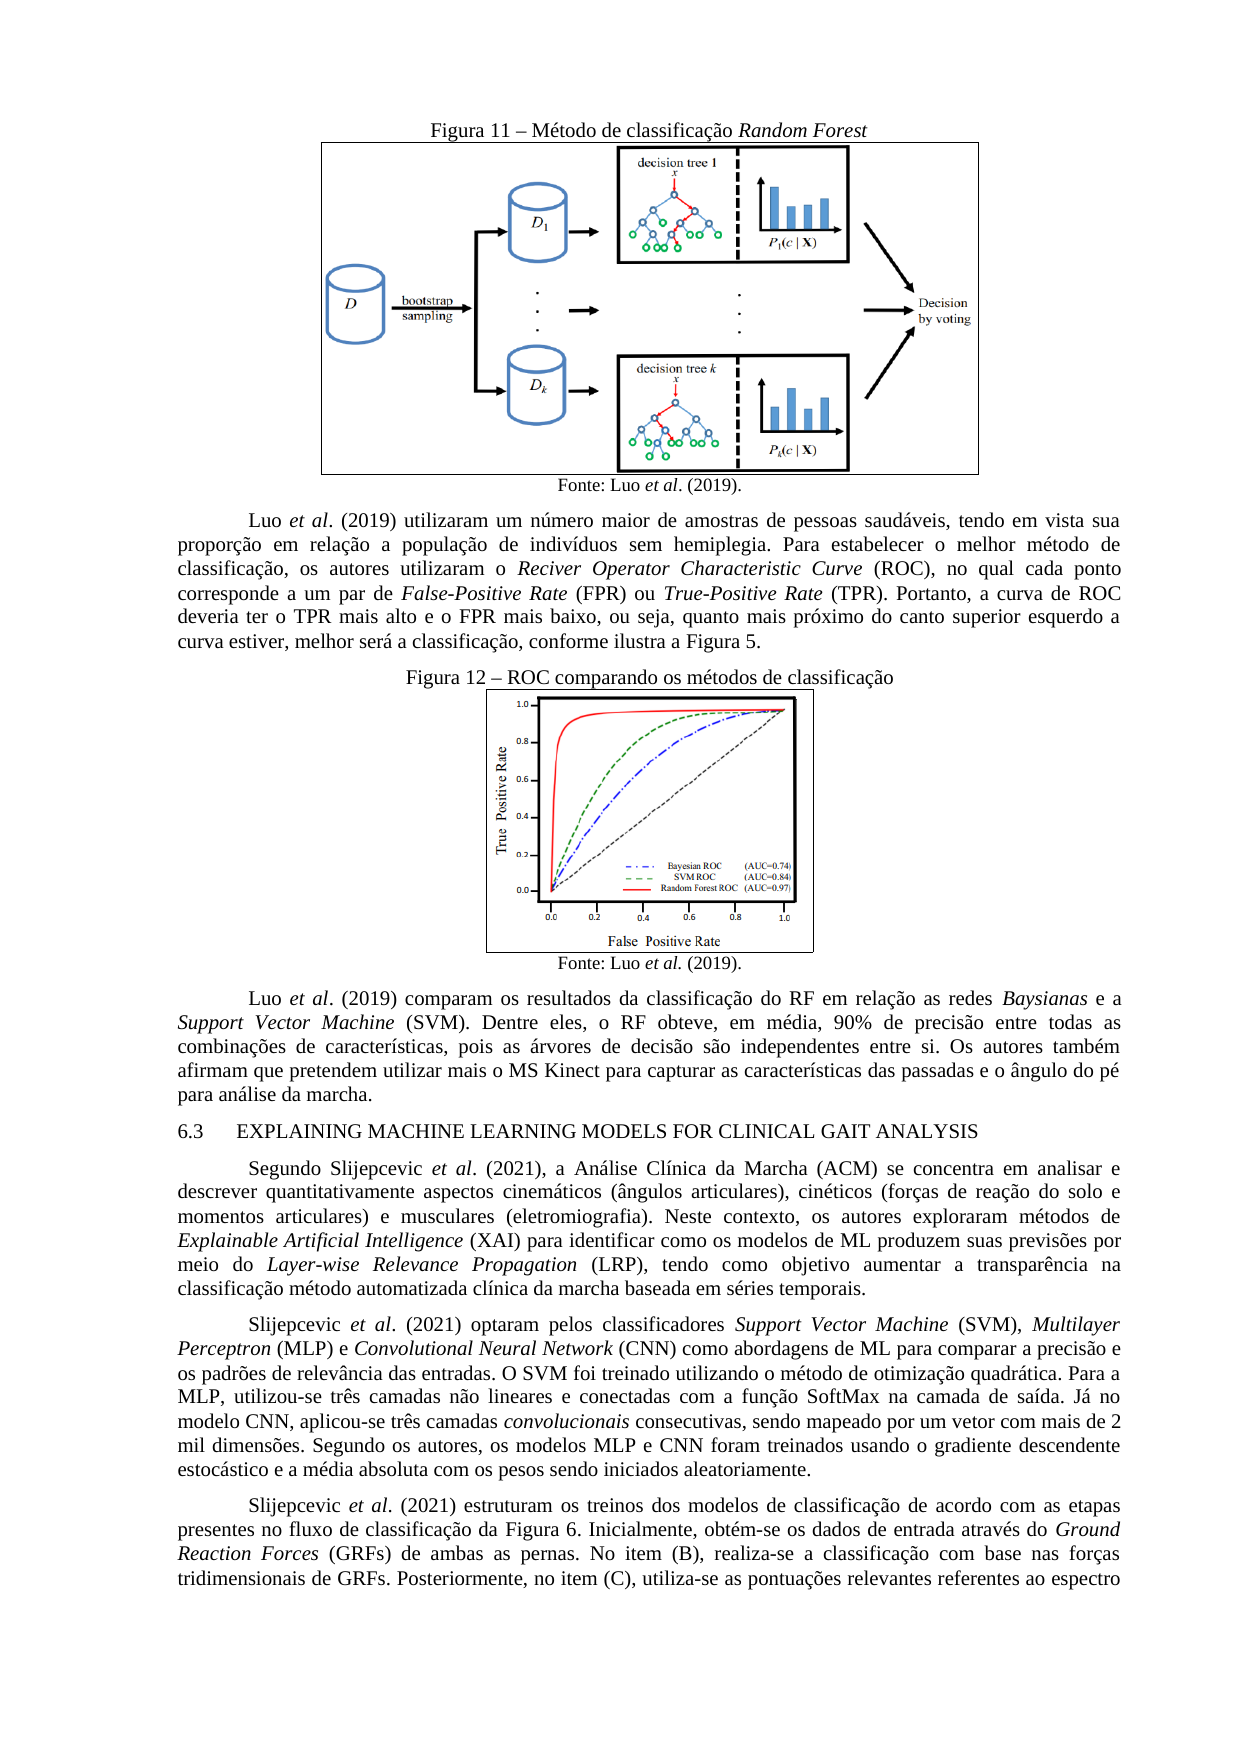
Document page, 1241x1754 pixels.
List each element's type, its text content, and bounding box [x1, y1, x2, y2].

text Luo et al. (2019) utilizaram um número maior de amostras de pessoas saudáveis, tendo em vista sua proporção em relação a população de indivíduos sem hemiplegia. Para estabelecer o melhor método de classificação, os autores utilizaram o Reciver Operator Characteristic Curve (ROC), no qual cada ponto corresponde a um par de False-Positive Rate (FPR) ou True-Positive Rate (TPR). Portanto, a curva de ROC deveria ter o TPR mais alto e o FPR mais baixo, ou seja, quanto mais próximo do canto superior esquerdo a curva estiver, melhor será a classificação, conforme ilustra a Figura 5. [177, 508, 1122, 653]
text Fonte: Luo et al. (2019). [177, 952, 1122, 973]
subtitle Explaining Machine Learning Models for Clinical Gait Analysis [177, 1119, 1122, 1143]
text Luo et al. (2019) comparam os resultados da classificação do RF em relação as redes Baysianas e a Support Vector Machine (SVM). Dentre eles, o RF obteve, em média, 90% de precisão entre todas as combinações de características, pois as árvores de decisão são independentes entre si. Os autores também afirmam que pretendem utilizar mais o MS Kinect para capturar as características das passadas e o ângulo do pé para análise da marcha. [177, 986, 1122, 1106]
text Fonte: Luo et al. (2019). [177, 474, 1122, 496]
text Slijepcevic et al. (2021) optaram pelos classificadores Support Vector Machine (SVM), Multilayer Perceptron (MLP) e Convolutional Neural Network (CNN) como abordagens de ML para comparar a precisão e os padrões de relevância das entradas. O SVM foi treinado utilizando o método de otimização quadrática. Para a MLP, utilizou-se três camadas não lineares e conectadas com a função SoftMax na camada de saída. Já no modelo CNN, aplicou-se três camadas convolucionais consecutivas, sendo mapeado por um vetor com mais de 2 mil dimensões. Segundo os autores, os modelos MLP e CNN foram treinados usando o gradiente descendente estocástico e a média absoluta com os pesos sendo iniciados aleatoriamente. [177, 1312, 1122, 1481]
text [177, 1493, 1122, 1589]
picture [322, 143, 978, 474]
picture [487, 690, 813, 952]
text Segundo Slijepcevic et al. (2021), a Análise Clínica da Marcha (ACM) se concentra em analisar e descrever quantitativamente aspectos cinemáticos (ângulos articulares), cinéticos (forças de reação do solo e momentos articulares) e musculares (eletromiografia). Neste contexto, os autores exploraram métodos de Explainable Artificial Intelligence (XAI) para identificar como os modelos de ML produzem suas previsões por meio do Layer-wise Relevance Propagation (LRP), tendo como objetivo aumentar a transparência na classificação método automatizada clínica da marcha baseada em séries temporais. [177, 1155, 1122, 1300]
